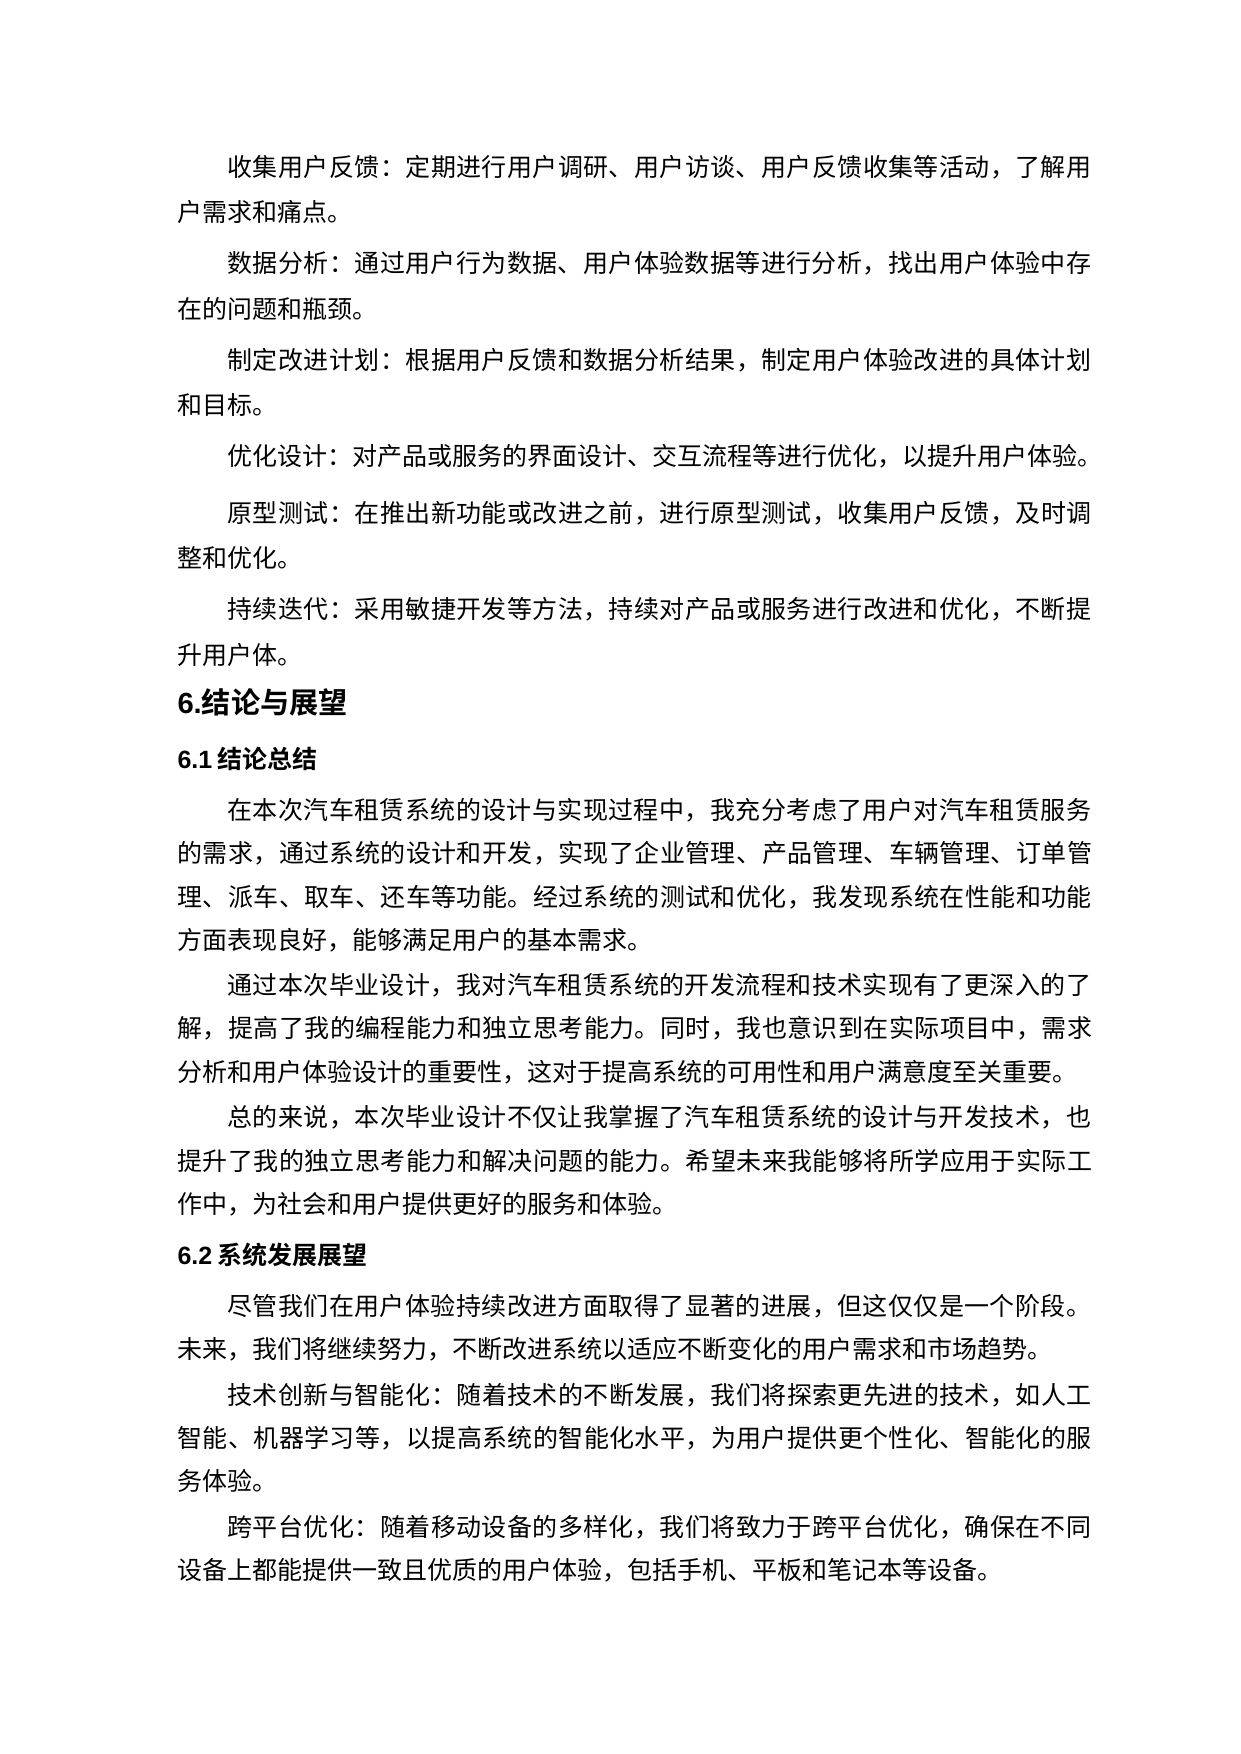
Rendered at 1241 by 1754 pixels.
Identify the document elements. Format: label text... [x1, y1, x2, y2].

text 在本次汽车租赁系统的设计与实现过程中，我充分考虑了用户对汽车租赁服务的需求，通过系统的设计和开发，实现了企业管理、产品管理、车辆管理、订单管理、派车、取车、还车等功能。经过系统的测试和优化，我发现系统在性能和功能方面表现良好，能够满足用户的基本需求。 [177, 796, 1093, 954]
text 收集用户反馈：定期进行用户调研、用户访谈、用户反馈收集等活动，了解用户需求和痛点。 [177, 148, 1093, 227]
text 6.1结论总结 [177, 745, 1093, 774]
text 6.2系统发展展望 [177, 1241, 1093, 1270]
text 持续迭代：采用敏捷开发等方法，持续对产品或服务进行改进和优化，不断提升用户体。 [177, 590, 1093, 669]
text 总的来说，本次毕业设计不仅让我掌握了汽车租赁系统的设计与开发技术，也提升了我的独立思考能力和解决问题的能力。希望未来我能够将所学应用于实际工作中，为社会和用户提供更好的服务和体验。 [177, 1103, 1093, 1218]
text 优化设计：对产品或服务的界面设计、交互流程等进行优化，以提升用户体验。 [177, 437, 1093, 473]
text 原型测试：在推出新功能或改进之前，进行原型测试，收集用户反馈，及时调整和优化。 [177, 494, 1093, 573]
text 跨平台优化：随着移动设备的多样化，我们将致力于跨平台优化，确保在不同设备上都能提供一致且优质的用户体验，包括手机、平板和笔记本等设备。 [177, 1513, 1093, 1585]
text 技术创新与智能化：随着技术的不断发展，我们将探索更先进的技术，如人工智能、机器学习等，以提高系统的智能化水平，为用户提供更个性化、智能化的服务体验。 [177, 1381, 1093, 1496]
text 制定改进计划：根据用户反馈和数据分析结果，制定用户体验改进的具体计划和目标。 [177, 340, 1093, 420]
subtitle 6.结论与展望 [177, 686, 1093, 720]
text 数据分析：通过用户行为数据、用户体验数据等进行分析，找出用户体验中存在的问题和瓶颈。 [177, 244, 1093, 323]
text 尽管我们在用户体验持续改进方面取得了显著的进展，但这仅仅是一个阶段。未来，我们将继续努力，不断改进系统以适应不断变化的用户需求和市场趋势。 [177, 1292, 1093, 1364]
text 通过本次毕业设计，我对汽车租赁系统的开发流程和技术实现有了更深入的了解，提高了我的编程能力和独立思考能力。同时，我也意识到在实际项目中，需求分析和用户体验设计的重要性，这对于提高系统的可用性和用户满意度至关重要。 [177, 971, 1093, 1086]
